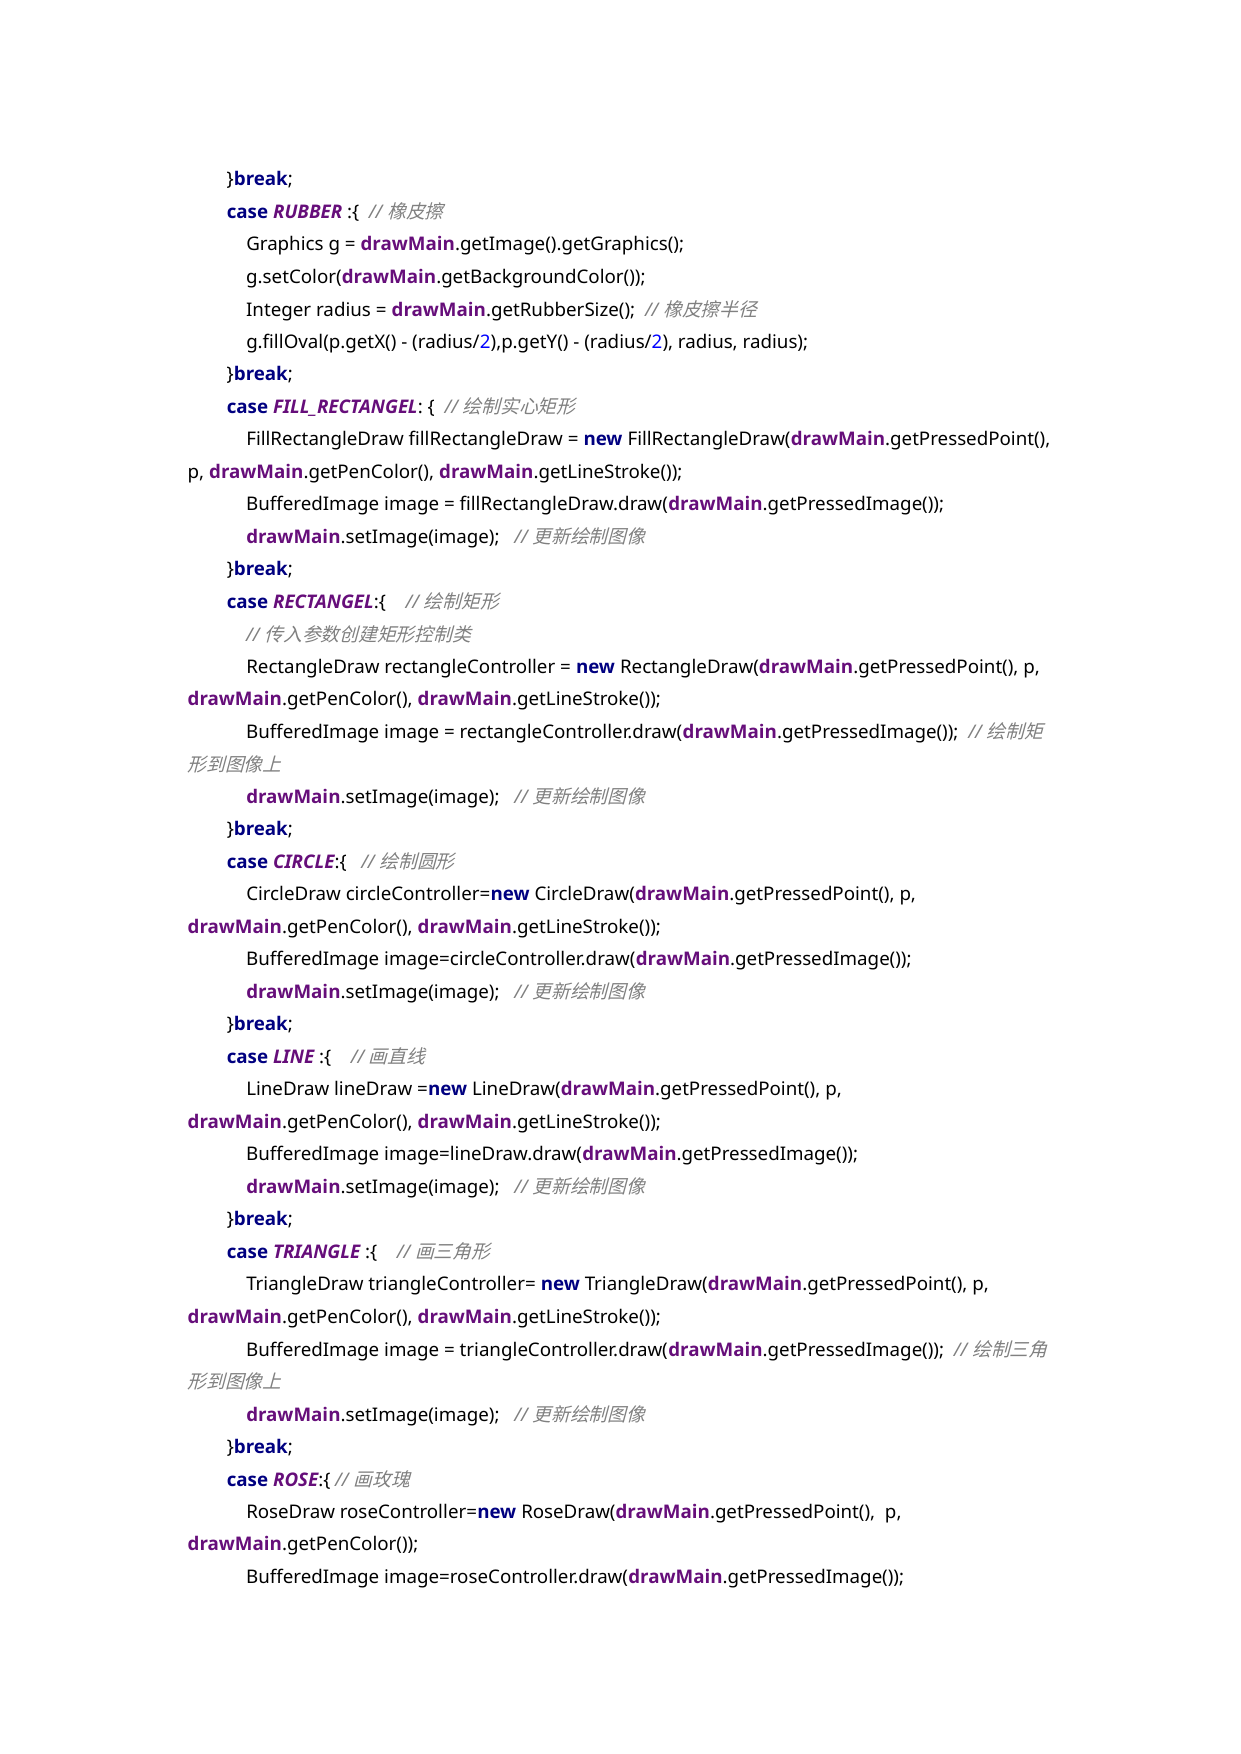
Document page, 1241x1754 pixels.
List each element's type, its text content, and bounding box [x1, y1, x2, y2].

text }break; [187, 162, 1053, 194]
text drawMain.setImage(image); // 更新绘制图像 [187, 519, 1053, 552]
text }break; [187, 1007, 1053, 1039]
text BufferedImage image = triangleController.draw(drawMain.getPressedImage()); // 绘制三角形到图像上 [187, 1332, 1053, 1397]
text BufferedImage image=circleController.draw(drawMain.getPressedImage()); [187, 942, 1053, 974]
text }break; [187, 1429, 1053, 1462]
text }break; [187, 357, 1053, 389]
text case LINE :{ // 画直线 [187, 1039, 1053, 1072]
text Integer radius = drawMain.getRubberSize(); // 橡皮擦半径 [187, 292, 1053, 324]
text RoseDraw roseController=new RoseDraw(drawMain.getPressedPoint(), p, drawMain.getPenColor()); [187, 1494, 1053, 1559]
text drawMain.setImage(image); // 更新绘制图像 [187, 1169, 1053, 1202]
text CircleDraw circleController=new CircleDraw(drawMain.getPressedPoint(), p, drawMain.getPenColor(), drawMain.getLineStroke()); [187, 877, 1053, 942]
text drawMain.setImage(image); // 更新绘制图像 [187, 974, 1053, 1007]
text case ROSE:{ // 画玫瑰 [187, 1462, 1053, 1494]
text BufferedImage image = fillRectangleDraw.draw(drawMain.getPressedImage()); [187, 487, 1053, 519]
text BufferedImage image=roseController.draw(drawMain.getPressedImage()); [187, 1559, 1053, 1592]
text // 传入参数创建矩形控制类 [187, 617, 1053, 649]
text Graphics g = drawMain.getImage().getGraphics(); [187, 227, 1053, 259]
text LineDraw lineDraw =new LineDraw(drawMain.getPressedPoint(), p, drawMain.getPenColor(), drawMain.getLineStroke()); [187, 1072, 1053, 1137]
text }break; [187, 552, 1053, 584]
text BufferedImage image=lineDraw.draw(drawMain.getPressedImage()); [187, 1137, 1053, 1169]
text }break; [187, 812, 1053, 844]
text g.fillOval(p.getX() - (radius/2),p.getY() - (radius/2), radius, radius); [187, 324, 1053, 357]
text drawMain.setImage(image); // 更新绘制图像 [187, 1397, 1053, 1429]
text case RUBBER :{ // 橡皮擦 [187, 194, 1053, 227]
text FillRectangleDraw fillRectangleDraw = new FillRectangleDraw(drawMain.getPressedPoint(), p, drawMain.getPenColor(), drawMain.getLineStroke()); [187, 422, 1053, 487]
text case TRIANGLE :{ // 画三角形 [187, 1234, 1053, 1267]
text case RECTANGEL:{ // 绘制矩形 [187, 584, 1053, 617]
text }break; [187, 1202, 1053, 1234]
text BufferedImage image = rectangleController.draw(drawMain.getPressedImage()); // 绘制矩形到图像上 [187, 714, 1053, 779]
text RectangleDraw rectangleController = new RectangleDraw(drawMain.getPressedPoint(), p, drawMain.getPenColor(), drawMain.getLineStroke()); [187, 649, 1053, 714]
text drawMain.setImage(image); // 更新绘制图像 [187, 779, 1053, 812]
text case CIRCLE:{ // 绘制圆形 [187, 844, 1053, 877]
text case FILL_RECTANGEL: { // 绘制实心矩形 [187, 389, 1053, 422]
text g.setColor(drawMain.getBackgroundColor()); [187, 259, 1053, 292]
text TriangleDraw triangleController= new TriangleDraw(drawMain.getPressedPoint(), p, drawMain.getPenColor(), drawMain.getLineStroke()); [187, 1267, 1053, 1332]
